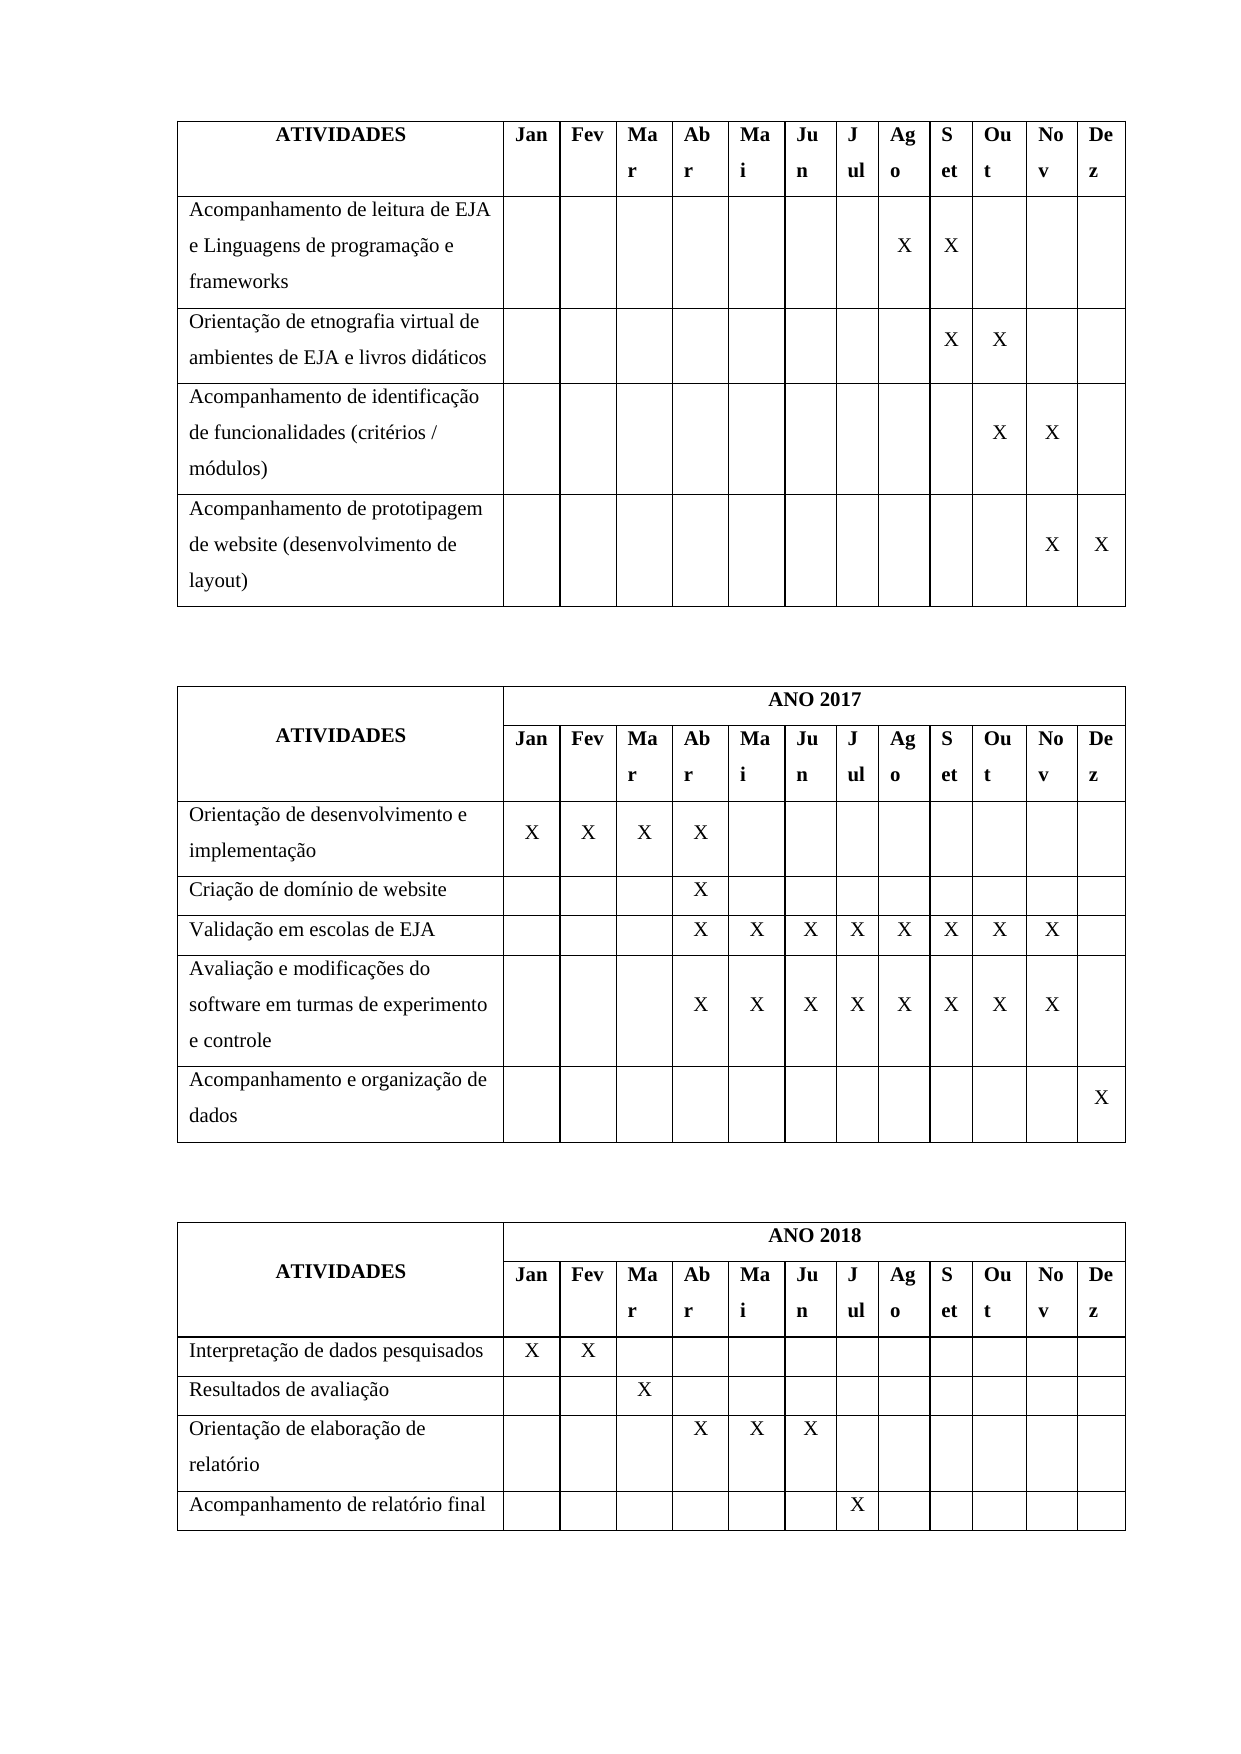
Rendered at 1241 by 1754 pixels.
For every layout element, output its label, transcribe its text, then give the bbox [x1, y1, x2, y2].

table_cell [729, 197, 784, 307]
table_cell [786, 802, 836, 876]
table_cell [786, 495, 836, 606]
table_cell [729, 1067, 784, 1142]
table_cell [973, 1377, 1026, 1415]
table_cell [786, 309, 836, 383]
table_cell [673, 1067, 728, 1142]
table_cell [879, 1492, 929, 1530]
table_cell [931, 1377, 972, 1415]
table_cell [504, 384, 559, 494]
table_cell [617, 309, 672, 383]
table_cell [879, 309, 929, 383]
table_cell Jun [786, 122, 836, 196]
table_cell Resultados de avaliação [178, 1377, 503, 1415]
table_cell X [1027, 495, 1077, 606]
table_cell X [931, 956, 972, 1066]
table_cell [673, 1377, 728, 1415]
table_cell X [1078, 495, 1125, 606]
table_cell X [786, 916, 836, 955]
table_cell [1078, 802, 1125, 876]
table_cell X [1027, 384, 1077, 494]
table_cell Acompanhamento de identificação de funcionalidades (critérios / módulos) [178, 384, 503, 494]
table_cell [617, 384, 672, 494]
table_cell Jan [504, 1262, 559, 1336]
table_cell [617, 1338, 672, 1376]
table_cell [931, 1067, 972, 1142]
table_cell [837, 495, 878, 606]
table_cell Jun [786, 1262, 836, 1336]
table_cell Interpretação de dados pesquisados [178, 1338, 503, 1376]
table_cell [729, 1377, 784, 1415]
table_cell [673, 1492, 728, 1530]
table_cell [561, 197, 616, 307]
table_cell [931, 1492, 972, 1530]
table_cell [504, 495, 559, 606]
table_cell Orientação de etnografia virtual de ambientes de EJA e livros didáticos [178, 309, 503, 383]
table_cell [673, 495, 728, 606]
table_cell X [673, 956, 728, 1066]
table_cell Orientação de elaboração de relatório [178, 1416, 503, 1491]
table_cell X [1078, 1067, 1125, 1142]
table_cell [973, 877, 1026, 915]
table_cell [561, 877, 616, 915]
table_cell X [879, 956, 929, 1066]
table_cell [931, 802, 972, 876]
table_cell Mai [729, 726, 784, 801]
table_cell [729, 1338, 784, 1376]
table_cell [1078, 197, 1125, 307]
table_cell X [1027, 916, 1077, 955]
table_cell Jan [504, 726, 559, 801]
table_cell Nov [1027, 726, 1077, 801]
table_cell [504, 309, 559, 383]
table_cell [729, 495, 784, 606]
table_cell [837, 1067, 878, 1142]
table_cell [786, 1492, 836, 1530]
table_cell [973, 495, 1026, 606]
table_cell [837, 1338, 878, 1376]
table_cell Set [931, 726, 972, 801]
table_cell Acompanhamento e organização de dados [178, 1067, 503, 1142]
table_cell Acompanhamento de prototipagem de website (desenvolvimento de layout) [178, 495, 503, 606]
table_cell [837, 309, 878, 383]
table_header ATIVIDADES [178, 687, 503, 801]
table_cell X [879, 916, 929, 955]
table_cell X [879, 197, 929, 307]
table_cell [837, 802, 878, 876]
table_cell Jan [504, 122, 559, 196]
table_cell [931, 384, 972, 494]
table_cell [931, 495, 972, 606]
table_cell X [1027, 956, 1077, 1066]
table_cell X [786, 1416, 836, 1491]
table_cell [561, 384, 616, 494]
table_cell [786, 1338, 836, 1376]
table_cell X [729, 956, 784, 1066]
table_cell [617, 916, 672, 955]
table_cell [1078, 956, 1125, 1066]
table_header ATIVIDADES [178, 1223, 503, 1336]
table_cell [879, 384, 929, 494]
table_cell X [561, 1338, 616, 1376]
table_cell Jul [837, 726, 878, 801]
table_cell Dez [1078, 1262, 1125, 1336]
table_cell [617, 495, 672, 606]
table_cell [973, 1338, 1026, 1376]
table_cell [673, 197, 728, 307]
table_cell Ago [879, 726, 929, 801]
table_cell [561, 1377, 616, 1415]
table_cell [1078, 877, 1125, 915]
table_cell [673, 309, 728, 383]
table_cell Nov [1027, 1262, 1077, 1336]
table_cell [561, 1067, 616, 1142]
table_cell [673, 384, 728, 494]
table_cell [879, 802, 929, 876]
table_cell [673, 1338, 728, 1376]
table_cell [617, 1067, 672, 1142]
table_cell Criação de domínio de website [178, 877, 503, 915]
table_cell [1078, 1377, 1125, 1415]
table_cell [729, 1492, 784, 1530]
table_cell [617, 956, 672, 1066]
table_cell [729, 877, 784, 915]
table_cell X [973, 956, 1026, 1066]
table_cell [786, 877, 836, 915]
table_cell [931, 1338, 972, 1376]
table_cell [504, 916, 559, 955]
table_cell [973, 1492, 1026, 1530]
table_cell [1078, 384, 1125, 494]
table_cell Dez [1078, 122, 1125, 196]
table_cell Orientação de desenvolvimento e implementação [178, 802, 503, 876]
table_cell Mar [617, 1262, 672, 1336]
table_cell X [931, 309, 972, 383]
table_cell [973, 1416, 1026, 1491]
table_cell [1027, 1067, 1077, 1142]
table_cell [617, 877, 672, 915]
table_cell [1078, 1338, 1125, 1376]
table_cell [1027, 309, 1077, 383]
table_cell Validação em escolas de EJA [178, 916, 503, 955]
table_cell [879, 1067, 929, 1142]
table_cell Set [931, 1262, 972, 1336]
table_cell [504, 197, 559, 307]
table_cell X [673, 802, 728, 876]
table_cell [729, 309, 784, 383]
table_cell X [837, 1492, 878, 1530]
table_header ATIVIDADES [178, 122, 503, 196]
table_cell Acompanhamento de leitura de EJA e Linguagens de programação e frameworks [178, 197, 503, 307]
table_cell [1027, 877, 1077, 915]
table_cell [561, 916, 616, 955]
table_cell X [931, 197, 972, 307]
table_cell Ago [879, 1262, 929, 1336]
table_header ANO 2018 [504, 1223, 1125, 1261]
table_cell [837, 1377, 878, 1415]
table_cell X [504, 1338, 559, 1376]
table_cell [1027, 1377, 1077, 1415]
table_cell Avaliação e modificações do software em turmas de experimento e controle [178, 956, 503, 1066]
table_cell Abr [673, 122, 728, 196]
table_cell [504, 956, 559, 1066]
table_cell Jun [786, 726, 836, 801]
table_cell [1078, 309, 1125, 383]
table_cell Mai [729, 1262, 784, 1336]
table_cell Abr [673, 726, 728, 801]
table_cell Fev [561, 726, 616, 801]
table_cell X [729, 916, 784, 955]
table_cell [1027, 1416, 1077, 1491]
table_cell [1027, 1338, 1077, 1376]
table_cell [837, 197, 878, 307]
table_cell [617, 197, 672, 307]
table_cell Out [973, 726, 1026, 801]
table_cell [617, 1492, 672, 1530]
table_cell [561, 1492, 616, 1530]
table_cell [837, 877, 878, 915]
table_cell Acompanhamento de relatório final [178, 1492, 503, 1530]
table_cell [837, 384, 878, 494]
table_cell [504, 1067, 559, 1142]
table_cell [504, 1377, 559, 1415]
table_cell X [837, 956, 878, 1066]
table_cell Out [973, 122, 1026, 196]
table_cell Mai [729, 122, 784, 196]
table_cell X [973, 309, 1026, 383]
table_cell [786, 197, 836, 307]
table_cell Fev [561, 122, 616, 196]
table_cell X [673, 877, 728, 915]
table_cell X [973, 916, 1026, 955]
table_cell Jul [837, 122, 878, 196]
table_cell Mar [617, 726, 672, 801]
table_cell [729, 802, 784, 876]
table_cell [973, 197, 1026, 307]
table_cell X [931, 916, 972, 955]
table_cell X [673, 916, 728, 955]
table_cell [561, 309, 616, 383]
table_cell [879, 1377, 929, 1415]
table_cell Jul [837, 1262, 878, 1336]
table_cell [729, 384, 784, 494]
table_cell [561, 956, 616, 1066]
table_cell X [729, 1416, 784, 1491]
table_cell [879, 1338, 929, 1376]
table_cell [617, 1416, 672, 1491]
table_cell [1027, 802, 1077, 876]
table_cell [973, 1067, 1026, 1142]
table_cell [561, 495, 616, 606]
table_cell [879, 495, 929, 606]
table_cell [879, 877, 929, 915]
table_cell [931, 1416, 972, 1491]
table_cell [561, 1416, 616, 1491]
table_cell Set [931, 122, 972, 196]
table_cell Fev [561, 1262, 616, 1336]
table_cell [504, 1492, 559, 1530]
table_cell Abr [673, 1262, 728, 1336]
table_cell X [561, 802, 616, 876]
table_cell X [973, 384, 1026, 494]
table_cell [837, 1416, 878, 1491]
table_header ANO 2017 [504, 687, 1125, 725]
table_cell [1078, 916, 1125, 955]
table_cell Nov [1027, 122, 1077, 196]
table_cell [931, 877, 972, 915]
table_cell [504, 877, 559, 915]
table_cell [786, 1067, 836, 1142]
table_cell X [617, 1377, 672, 1415]
table_cell X [504, 802, 559, 876]
table_cell X [786, 956, 836, 1066]
table_cell [879, 1416, 929, 1491]
table_cell [504, 1416, 559, 1491]
table_cell X [837, 916, 878, 955]
table_cell Ago [879, 122, 929, 196]
table_cell Mar [617, 122, 672, 196]
table_cell [1027, 1492, 1077, 1530]
table_cell [1078, 1416, 1125, 1491]
table_cell Out [973, 1262, 1026, 1336]
table_cell X [617, 802, 672, 876]
table_cell X [673, 1416, 728, 1491]
table_cell [1078, 1492, 1125, 1530]
table_cell [973, 802, 1026, 876]
table_cell [786, 384, 836, 494]
table_cell Dez [1078, 726, 1125, 801]
table_cell [1027, 197, 1077, 307]
table_cell [786, 1377, 836, 1415]
